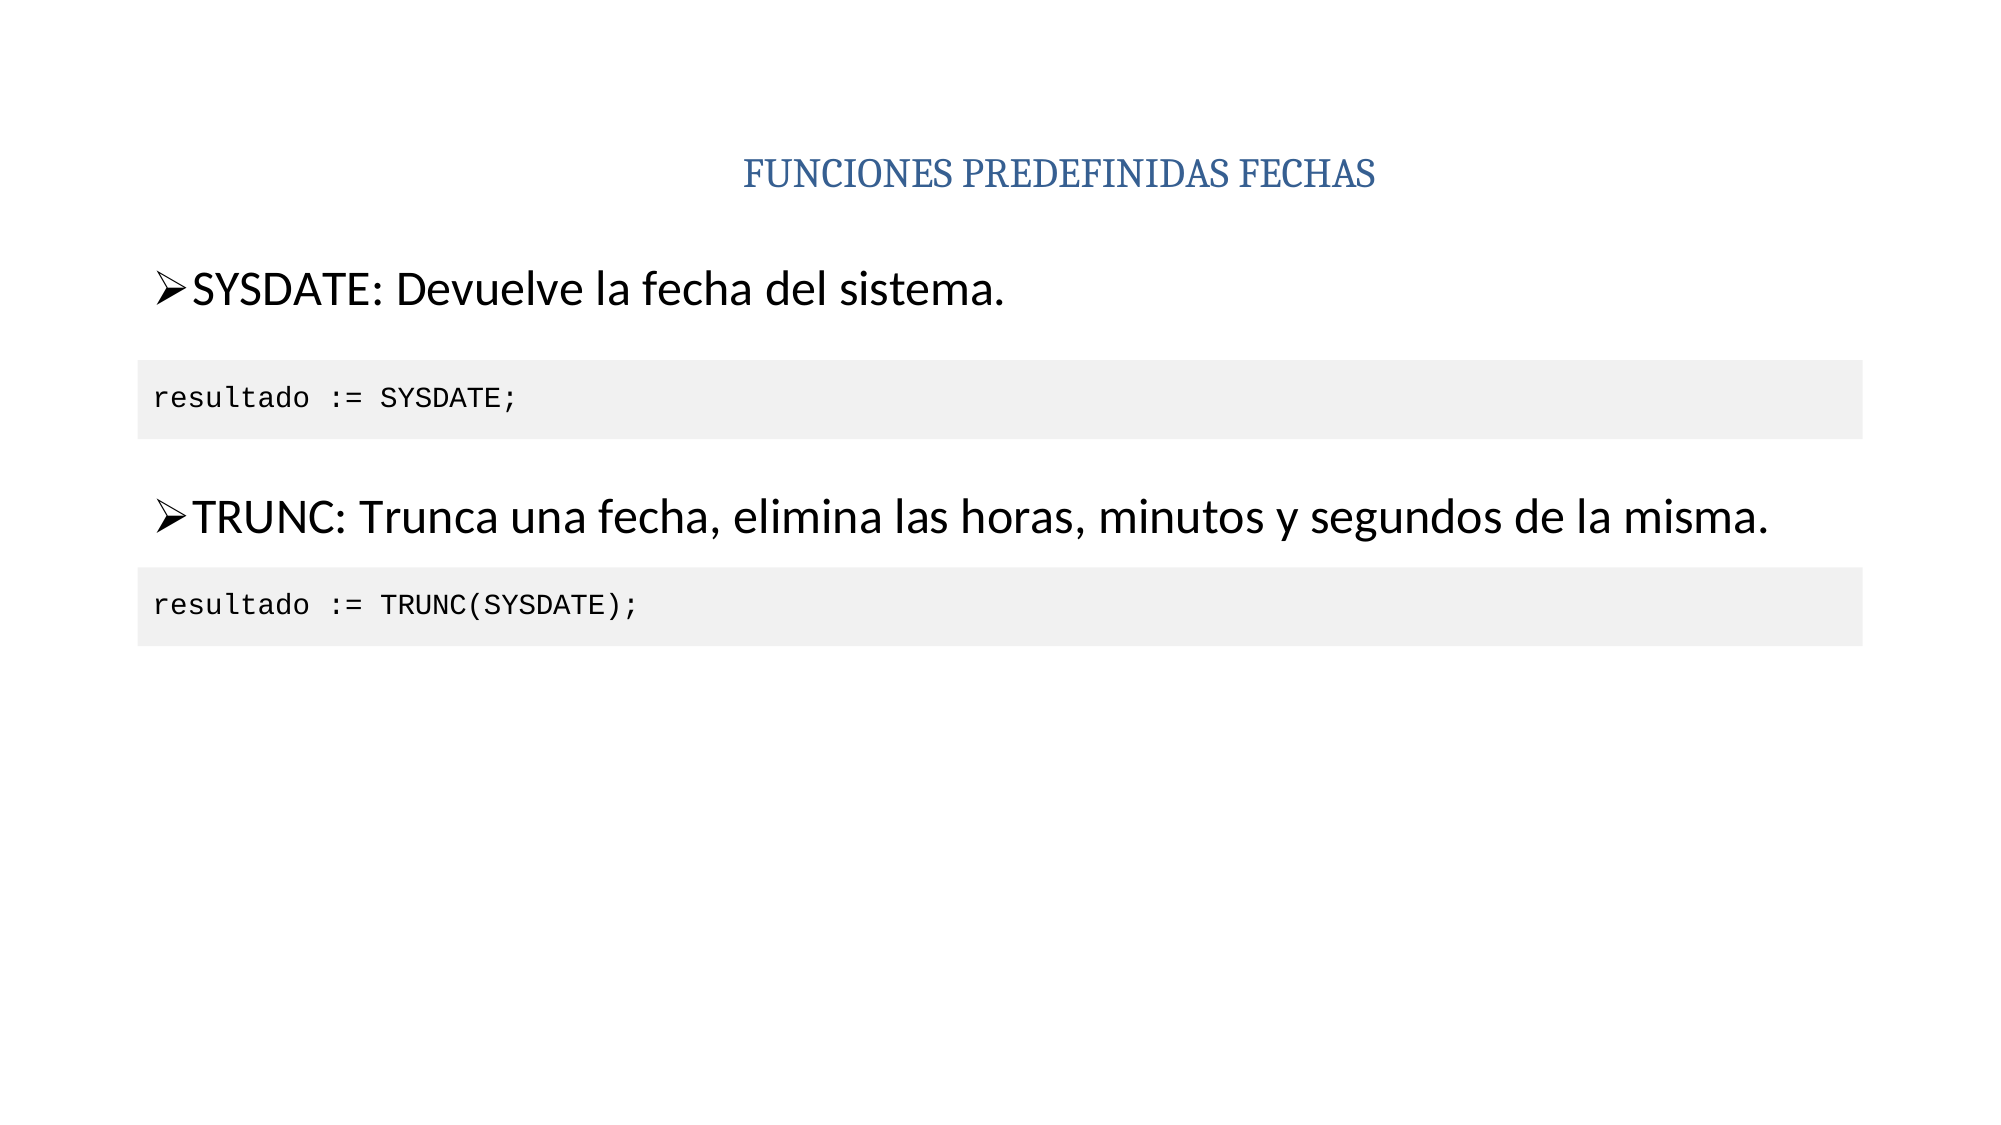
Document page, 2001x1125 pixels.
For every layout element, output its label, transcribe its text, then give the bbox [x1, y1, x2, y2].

subtitle FUNCIONES PREDEFINIDAS FECHAS [133, 150, 1985, 198]
list SYSDATE: Devuelve la fecha del sistema. [152, 257, 1985, 318]
list TRUNC: Trunca una fecha, elimina las horas, minutos y segundos de la misma. [152, 388, 1985, 546]
